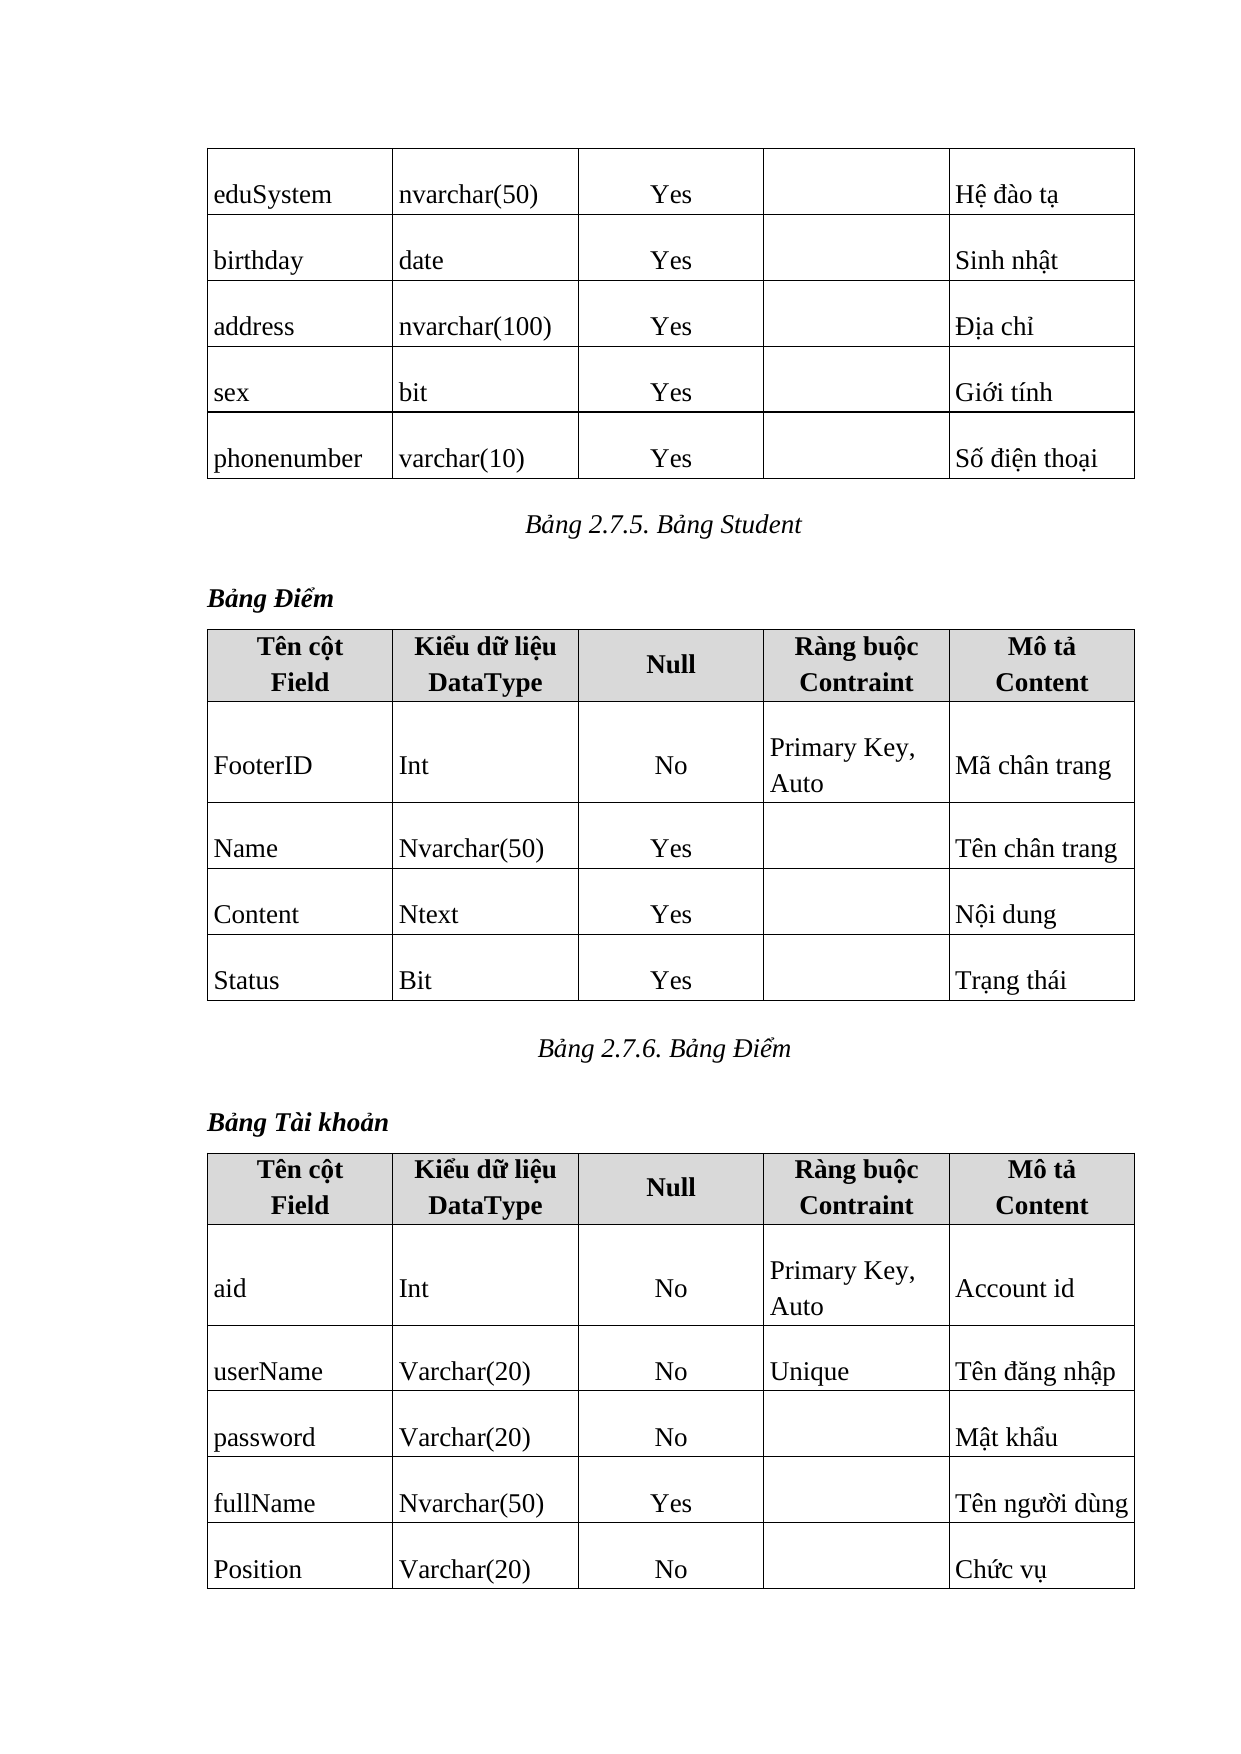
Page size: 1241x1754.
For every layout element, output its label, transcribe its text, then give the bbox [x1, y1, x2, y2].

table_cell Position [208, 1523, 392, 1588]
table_cell No [579, 1225, 763, 1325]
table_cell sex [208, 347, 392, 411]
table_cell aid [208, 1225, 392, 1325]
table_cell Yes [579, 215, 763, 279]
table_cell password [208, 1391, 392, 1456]
table_cell FooterID [208, 702, 392, 802]
table_cell Yes [579, 149, 763, 214]
table_cell [764, 149, 949, 214]
table_cell Account id [950, 1225, 1134, 1325]
table_cell address [208, 281, 392, 346]
table_cell Yes [579, 413, 763, 477]
table_cell [764, 347, 949, 411]
table_cell [764, 935, 949, 1000]
table_cell Chức vụ [950, 1523, 1134, 1588]
text Bảng 2.7.6. Bảng Điểm [207, 1032, 1122, 1063]
table_cell Unique [764, 1326, 949, 1390]
subtitle Bảng Điểm [207, 582, 1122, 614]
table_header Null [579, 1154, 763, 1224]
table_header Mô tả Content [950, 630, 1134, 701]
table_cell Số điện thoại [950, 413, 1134, 477]
subtitle Bảng Tài khoản [207, 1106, 1122, 1137]
text Bảng 2.7.5. Bảng Student [207, 509, 1122, 540]
table_cell Primary Key, Auto [764, 702, 949, 802]
table_header Null [579, 630, 763, 701]
table_cell Yes [579, 935, 763, 1000]
table_cell Yes [579, 1457, 763, 1522]
table_cell Bit [393, 935, 578, 1000]
table_cell Địa chỉ [950, 281, 1134, 346]
table_header Tên cột Field [208, 1154, 392, 1224]
table_cell Ntext [393, 869, 578, 934]
table_cell Varchar(20) [393, 1523, 578, 1588]
table_cell Nvarchar(50) [393, 803, 578, 868]
table_cell Status [208, 935, 392, 1000]
table_cell [764, 281, 949, 346]
table_cell [764, 1457, 949, 1522]
table_cell Sinh nhật [950, 215, 1134, 279]
table_cell varchar(10) [393, 413, 578, 477]
table_cell nvarchar(100) [393, 281, 578, 346]
table_cell fullName [208, 1457, 392, 1522]
table_header Ràng buộc Contraint [764, 1154, 949, 1224]
table_cell Nvarchar(50) [393, 1457, 578, 1522]
table_cell Mã chân trang [950, 702, 1134, 802]
table_cell [764, 215, 949, 279]
table_cell Mật khẩu [950, 1391, 1134, 1456]
table_cell eduSystem [208, 149, 392, 214]
table_cell date [393, 215, 578, 279]
table_cell No [579, 1326, 763, 1390]
table_cell phonenumber [208, 413, 392, 477]
table_header Kiểu dữ liệu DataType [393, 1154, 578, 1224]
table_cell Content [208, 869, 392, 934]
table_cell [764, 1391, 949, 1456]
table_cell Yes [579, 869, 763, 934]
table_cell Yes [579, 281, 763, 346]
table_cell Tên đăng nhập [950, 1326, 1134, 1390]
table_cell Nội dung [950, 869, 1134, 934]
table_cell Tên chân trang [950, 803, 1134, 868]
table_header Kiểu dữ liệu DataType [393, 630, 578, 701]
table_cell [764, 1523, 949, 1588]
table_cell Hệ đào tạ [950, 149, 1134, 214]
table_cell userName [208, 1326, 392, 1390]
table_header Ràng buộc Contraint [764, 630, 949, 701]
table_cell Trạng thái [950, 935, 1134, 1000]
table_cell No [579, 702, 763, 802]
table_cell Yes [579, 347, 763, 411]
table_cell Primary Key, Auto [764, 1225, 949, 1325]
table_cell Giới tính [950, 347, 1134, 411]
table_cell Name [208, 803, 392, 868]
table_cell Int [393, 1225, 578, 1325]
table_cell [764, 803, 949, 868]
table_cell nvarchar(50) [393, 149, 578, 214]
table_cell Yes [579, 803, 763, 868]
table_cell No [579, 1391, 763, 1456]
table_cell Int [393, 702, 578, 802]
table_cell Varchar(20) [393, 1391, 578, 1456]
table_cell Tên người dùng [950, 1457, 1134, 1522]
table_cell birthday [208, 215, 392, 279]
table_header Tên cột Field [208, 630, 392, 701]
table_cell Varchar(20) [393, 1326, 578, 1390]
table_header Mô tả Content [950, 1154, 1134, 1224]
table_cell [764, 869, 949, 934]
table_cell bit [393, 347, 578, 411]
table_cell [764, 413, 949, 477]
table_cell No [579, 1523, 763, 1588]
